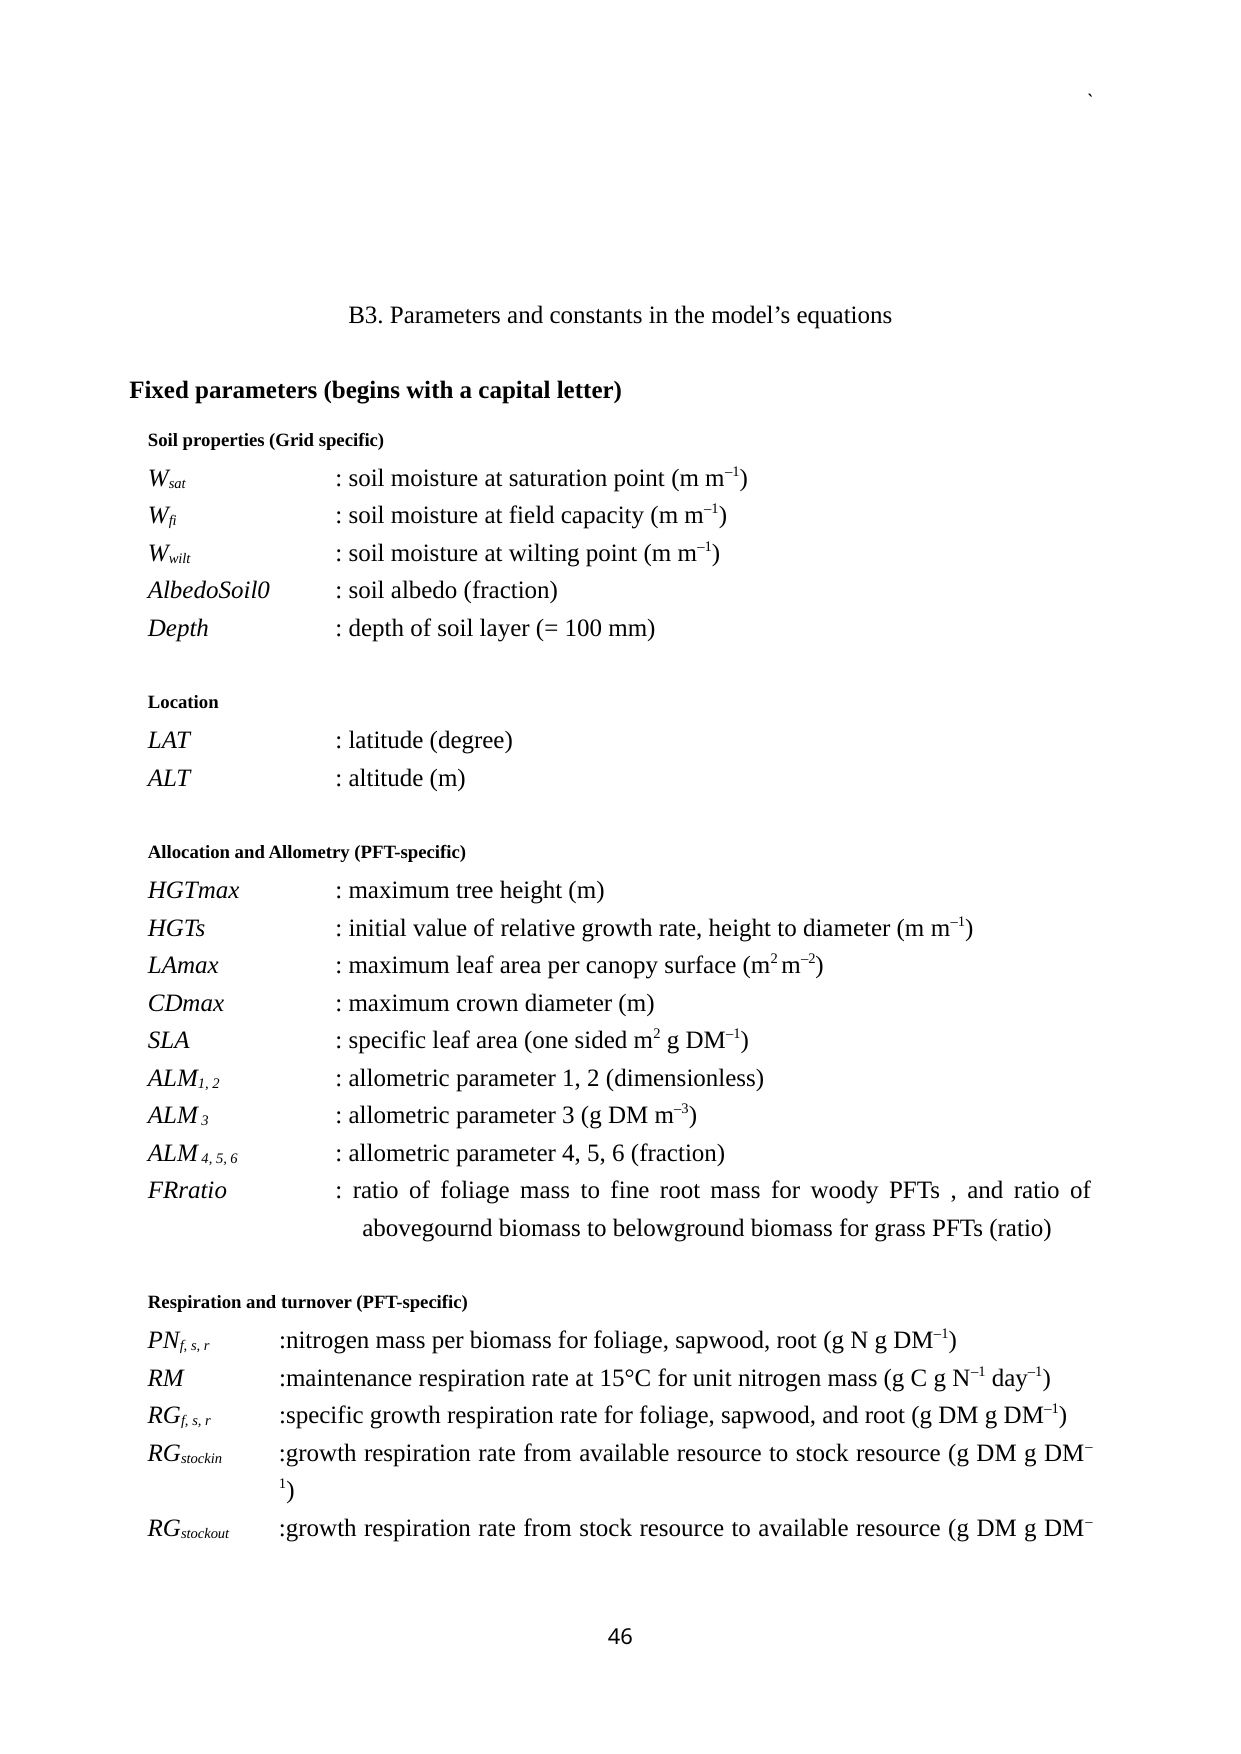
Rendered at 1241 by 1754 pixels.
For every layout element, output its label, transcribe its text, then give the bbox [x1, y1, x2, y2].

text : specific leaf area (one sided m2 g DM–1) [148, 1021, 1092, 1058]
text ALM 3 : allometric parameter 3 (g DM m–3) [148, 1096, 1092, 1133]
text RGf, s, r :specific growth respiration rate for foliage, sapwood, and root (g DM g DM–1) [147, 1396, 1092, 1433]
text HGTmax : maximum tree height (m) [148, 871, 1092, 908]
subtitle B3. Parameters and constants in the model’s equations [148, 296, 1092, 333]
text ALT : altitude (m) [148, 758, 1092, 796]
text Wfi : soil moisture at field capacity (m m–1) [148, 496, 1092, 533]
text Fixed parameters (begins with a capital letter) [129, 371, 1092, 408]
text RM :maintenance respiration rate at 15°C for unit nitrogen mass (g C g N–1 day–1) [147, 1358, 1092, 1396]
text LAT : latitude (degree) [148, 721, 1092, 758]
text Soil properties (Grid specific) [148, 421, 1092, 458]
text Respiration and turnover (PFT-specific) [148, 1283, 1092, 1321]
text CDmax : maximum crown diameter (m) [148, 983, 1092, 1021]
text LAmax : maximum leaf area per canopy surface (m2 m–2) [148, 946, 1092, 983]
text ALM1, 2 : allometric parameter 1, 2 (dimensionless) [148, 1058, 1092, 1096]
text PNf, s, r :nitrogen mass per biomass for foliage, sapwood, root (g N g DM–1) [147, 1321, 1092, 1358]
text Location [148, 683, 1092, 721]
text Wwilt : soil moisture at wilting point (m m–1) [148, 533, 1092, 571]
text Allocation and Allometry (PFT-specific) [148, 833, 1092, 871]
text FRratio : ratio of foliage mass to fine root mass for woody PFTs , and ratio of abovegournd biomass to belowground biomass for grass PFTs (ratio) [148, 1171, 1092, 1246]
text Wsat : soil moisture at saturation point (m m–1) [148, 458, 1092, 496]
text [147, 1508, 1092, 1546]
text RGstockin :growth respiration rate from available resource to stock resource (g DM g DM–1) [147, 1433, 1092, 1508]
text ALM 4, 5, 6 : allometric parameter 4, 5, 6 (fraction) [148, 1133, 1092, 1171]
text Depth : depth of soil layer (= 100 mm) [148, 608, 1092, 646]
text AlbedoSoil0 : soil albedo (fraction) [148, 571, 1092, 608]
text HGTs : initial value of relative growth rate, height to diameter (m m–1) [148, 908, 1092, 946]
